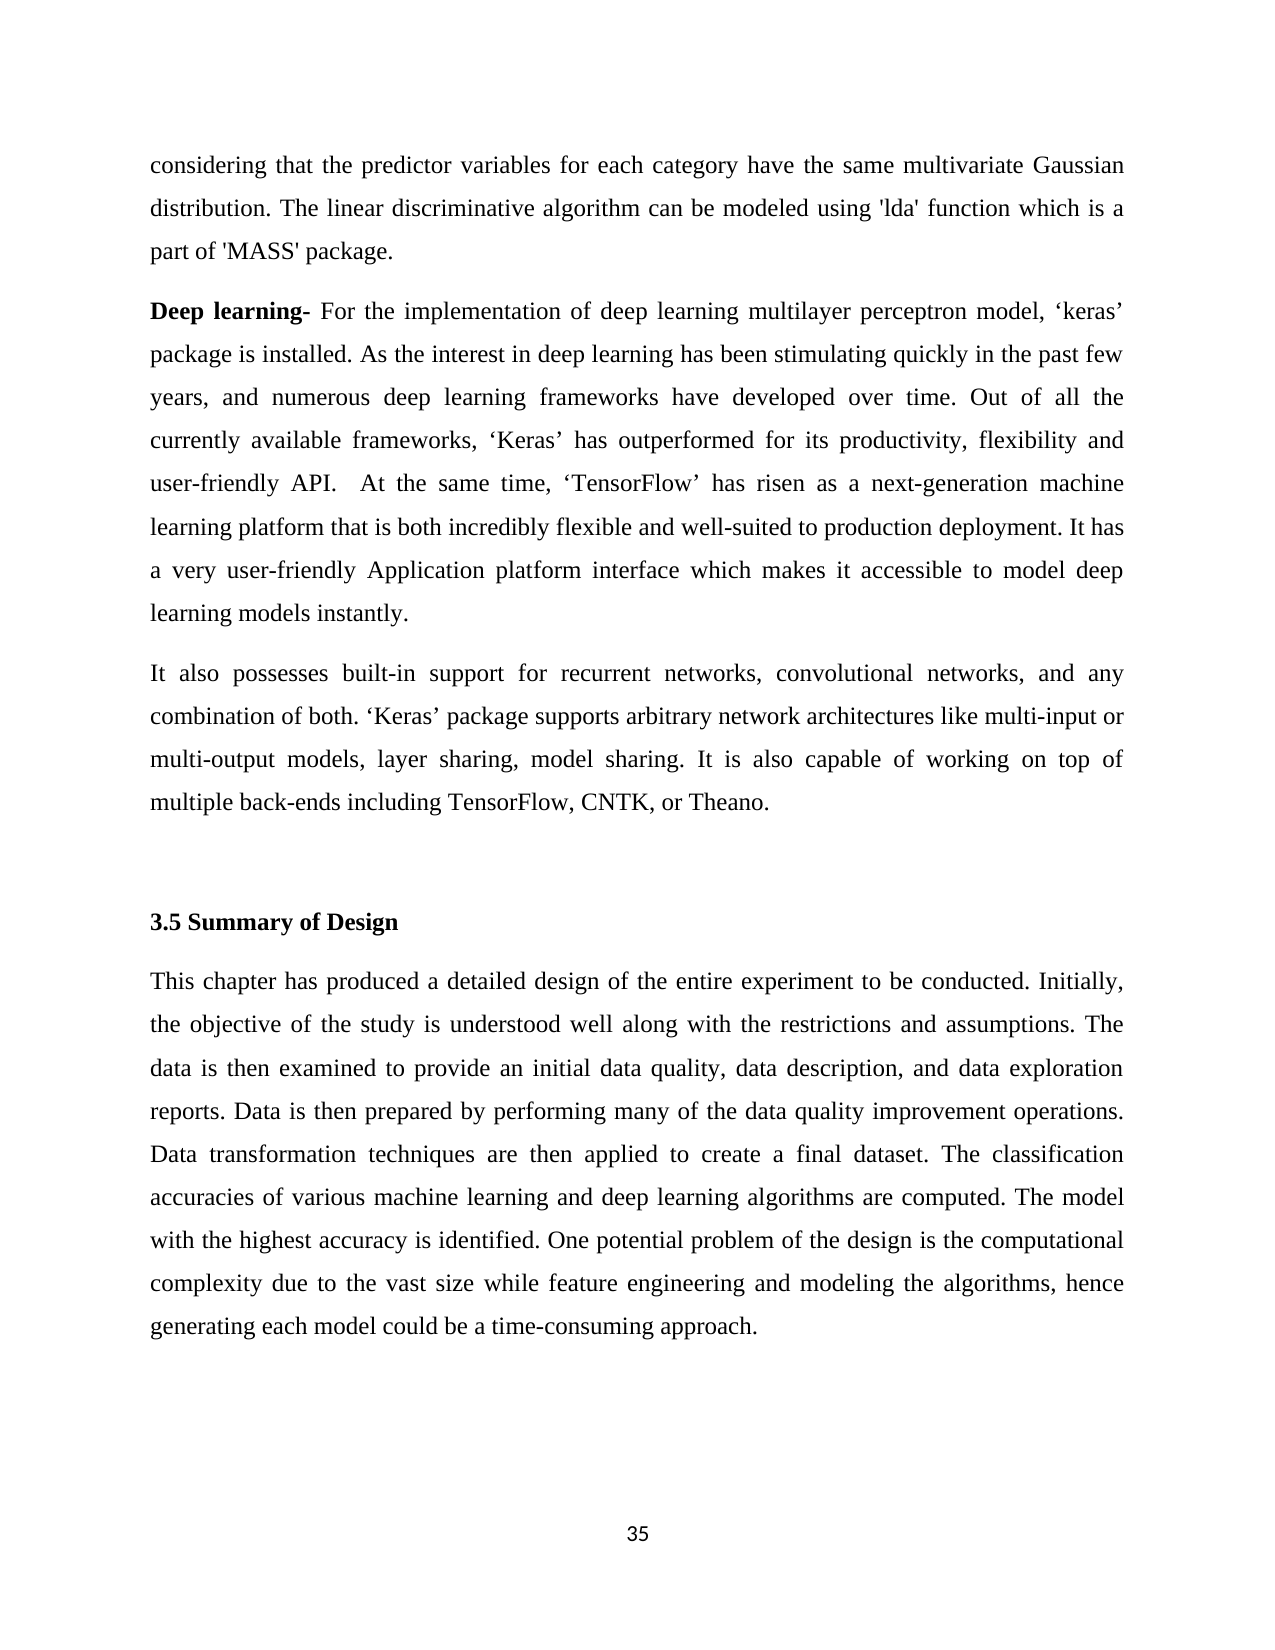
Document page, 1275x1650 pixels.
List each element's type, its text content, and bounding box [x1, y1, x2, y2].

text 3.5 Summary of Design [150, 907, 1125, 935]
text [150, 150, 1125, 265]
text It also possesses built-in support for recurrent networks, convolutional networks, and any combination of both. ‘Keras’ package supports arbitrary network architectures like multi-input or multi-output models, layer sharing, model sharing. It is also capable of working on top of multiple back-ends including TensorFlow, CNTK, or Theano. [150, 658, 1125, 816]
text This chapter has produced a detailed design of the entire experiment to be conducted. Initially, the objective of the study is understood well along with the restrictions and assumptions. The data is then examined to provide an initial data quality, data description, and data exploration reports. Data is then prepared by performing many of the data quality improvement operations. Data transformation techniques are then applied to create a final dataset. The classification accuracies of various machine learning and deep learning algorithms are computed. The model with the highest accuracy is identified. One potential problem of the design is the computational complexity due to the vast size while feature engineering and modeling the algorithms, hence generating each model could be a time-consuming approach. [150, 966, 1125, 1340]
text Deep learning- For the implementation of deep learning multilayer perceptron model, ‘keras’ package is installed. As the interest in deep learning has been stimulating quickly in the past few years, and numerous deep learning frameworks have developed over time. Out of all the currently available frameworks, ‘Keras’ has outperformed for its productivity, flexibility and user-friendly API. At the same time, ‘TensorFlow’ has risen as a next-generation machine learning platform that is both incredibly flexible and well-suited to production deployment. It has a very user-friendly Application platform interface which makes it accessible to model deep learning models instantly. [150, 296, 1125, 627]
